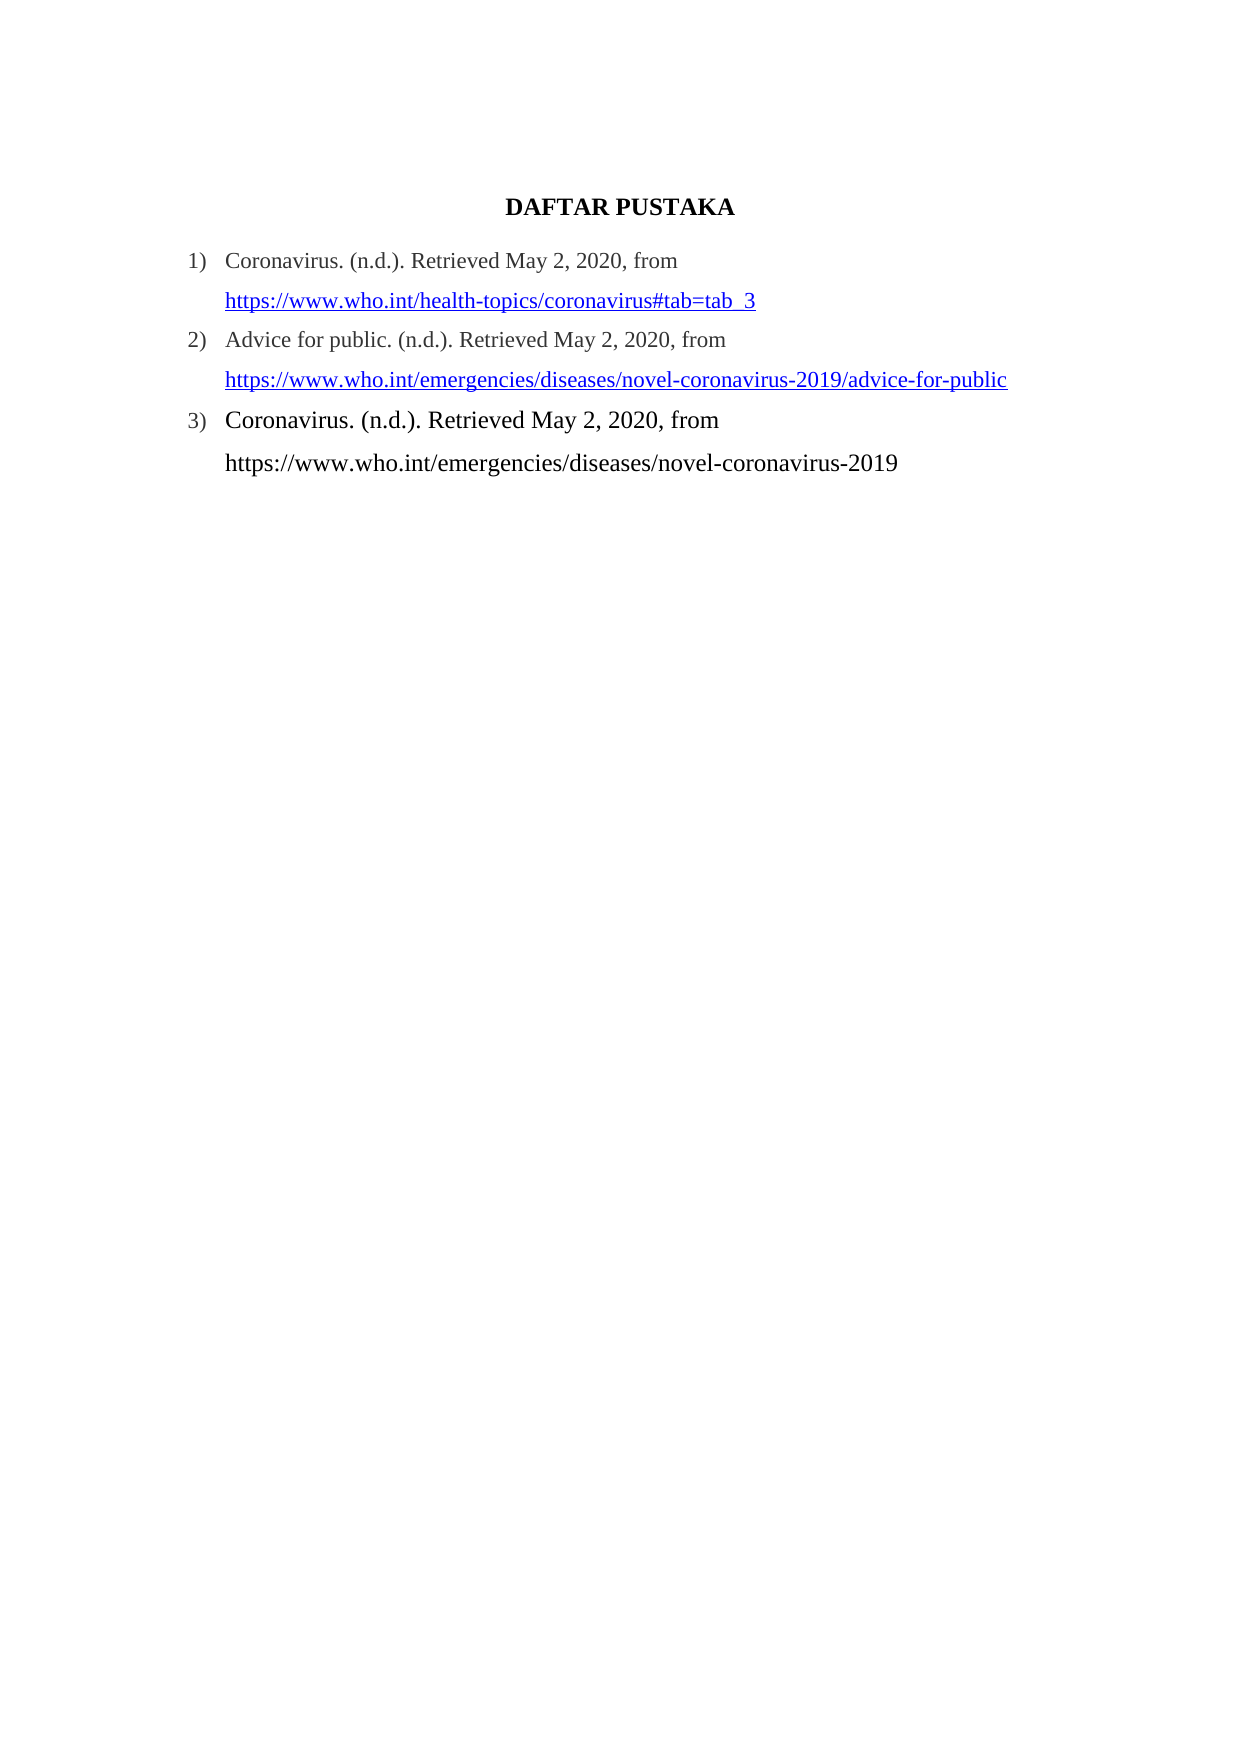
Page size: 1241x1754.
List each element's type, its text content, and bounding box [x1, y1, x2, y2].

subtitle DAFTAR PUSTAKA [150, 192, 1090, 220]
list Coronavirus. (n.d.). Retrieved May 2, 2020, from https://www.who.int/health-topics/coronavirus#tab=tab_3 [187, 247, 1090, 313]
list Advice for public. (n.d.). Retrieved May 2, 2020, from https://www.who.int/emergencies/diseases/novel-coronavirus-2019/advice-for-public [187, 326, 1090, 392]
list Coronavirus. (n.d.). Retrieved May 2, 2020, from https://www.who.int/emergencies/diseases/novel-coronavirus-2019 [187, 405, 1090, 477]
